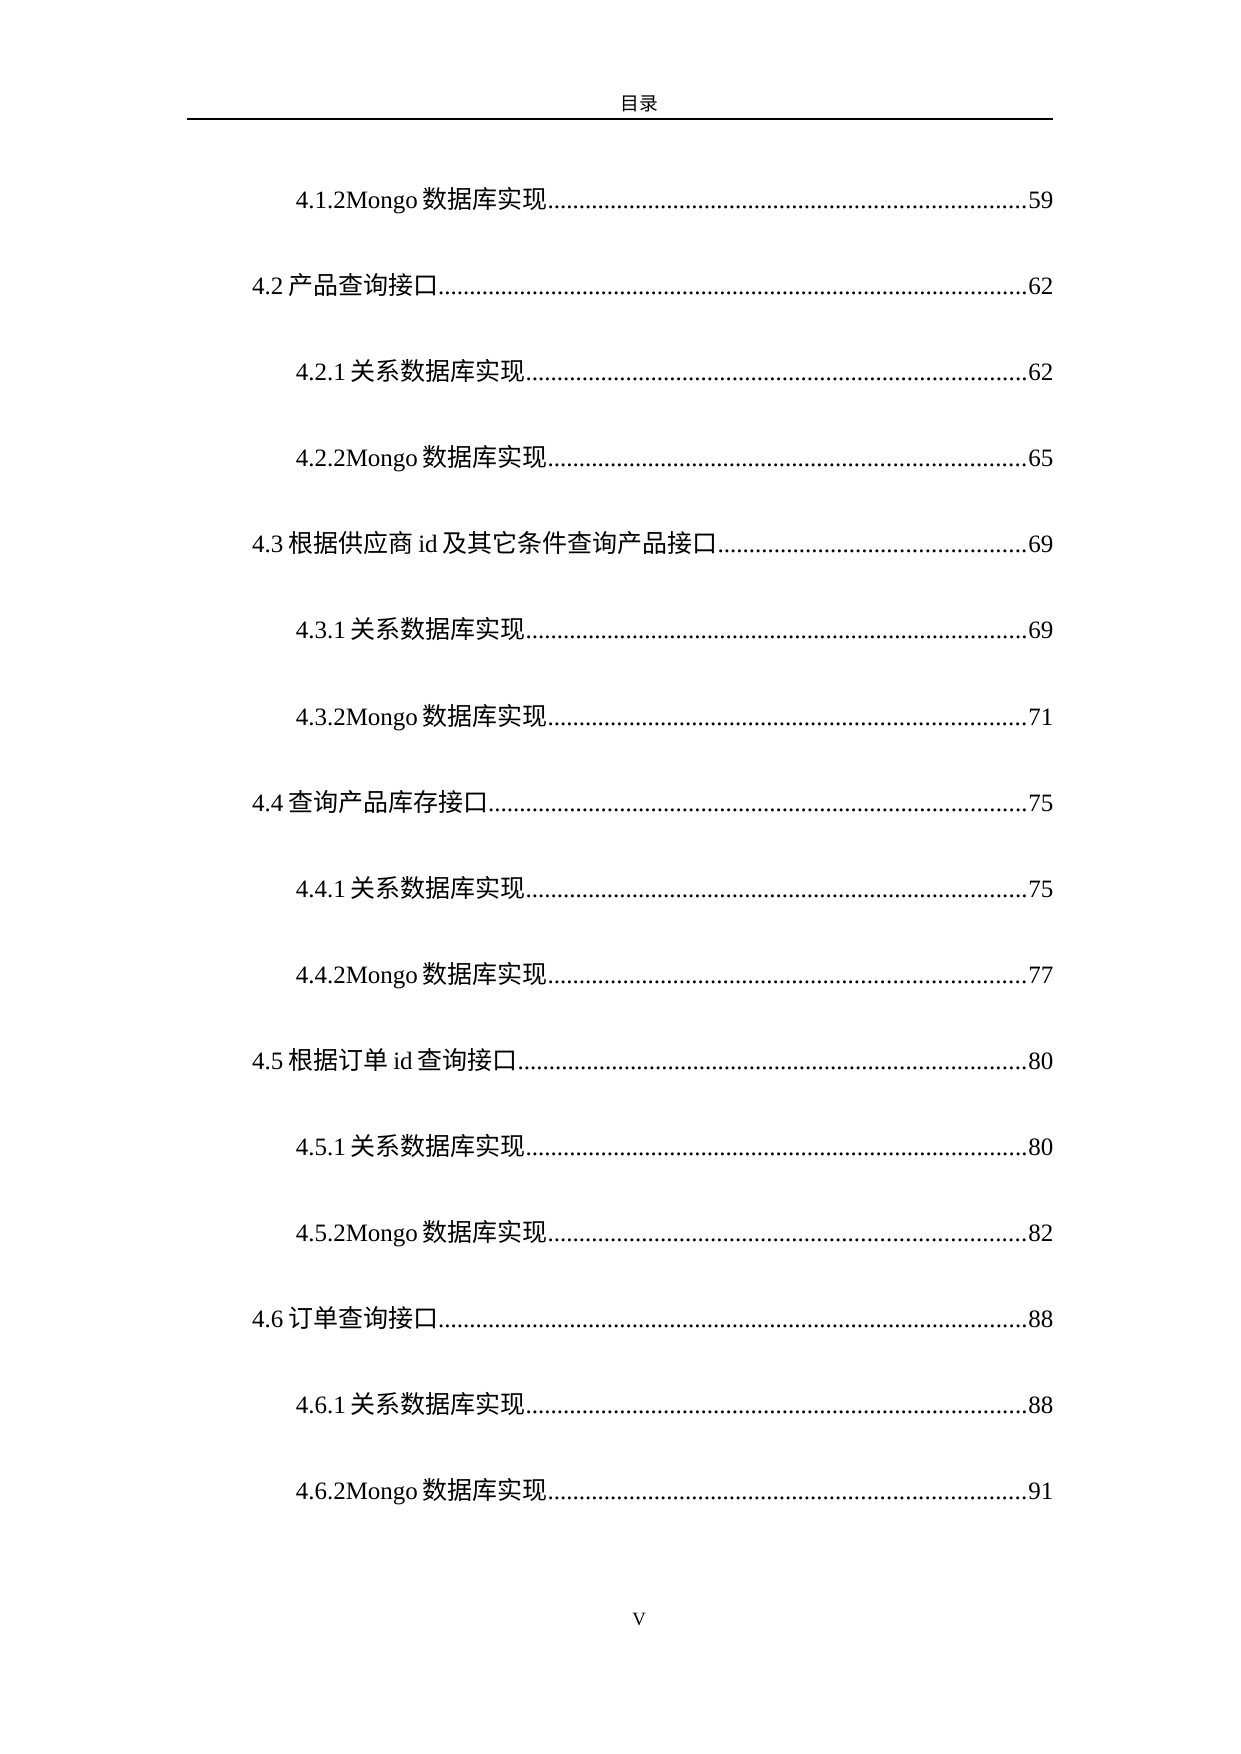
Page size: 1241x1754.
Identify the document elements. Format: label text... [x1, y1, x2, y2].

text 4.6.1关系数据库实现 88 [275, 1368, 1053, 1436]
text 4.6.2Mongo数据库实现 91 [275, 1454, 1053, 1522]
text 4.3.2Mongo数据库实现 71 [275, 680, 1053, 748]
text 4.5根据订单id查询接口 80 [231, 1024, 1053, 1092]
text 4.5.2Mongo数据库实现 82 [275, 1196, 1053, 1264]
text 4.4.1关系数据库实现 75 [275, 852, 1053, 920]
text 4.3.1关系数据库实现 69 [275, 594, 1053, 662]
text 4.5.1关系数据库实现 80 [275, 1110, 1053, 1178]
text 4.2.2Mongo数据库实现 65 [275, 422, 1053, 490]
text 4.2.1关系数据库实现 62 [275, 336, 1053, 404]
text 4.1.2Mongo数据库实现 59 [275, 164, 1053, 232]
text 4.4.2Mongo数据库实现 77 [275, 938, 1053, 1006]
text 4.4查询产品库存接口 75 [231, 766, 1053, 834]
text 4.2产品查询接口 62 [231, 250, 1053, 318]
text 4.3根据供应商id及其它条件查询产品接口 69 [231, 508, 1053, 576]
text 4.6订单查询接口 88 [231, 1282, 1053, 1350]
